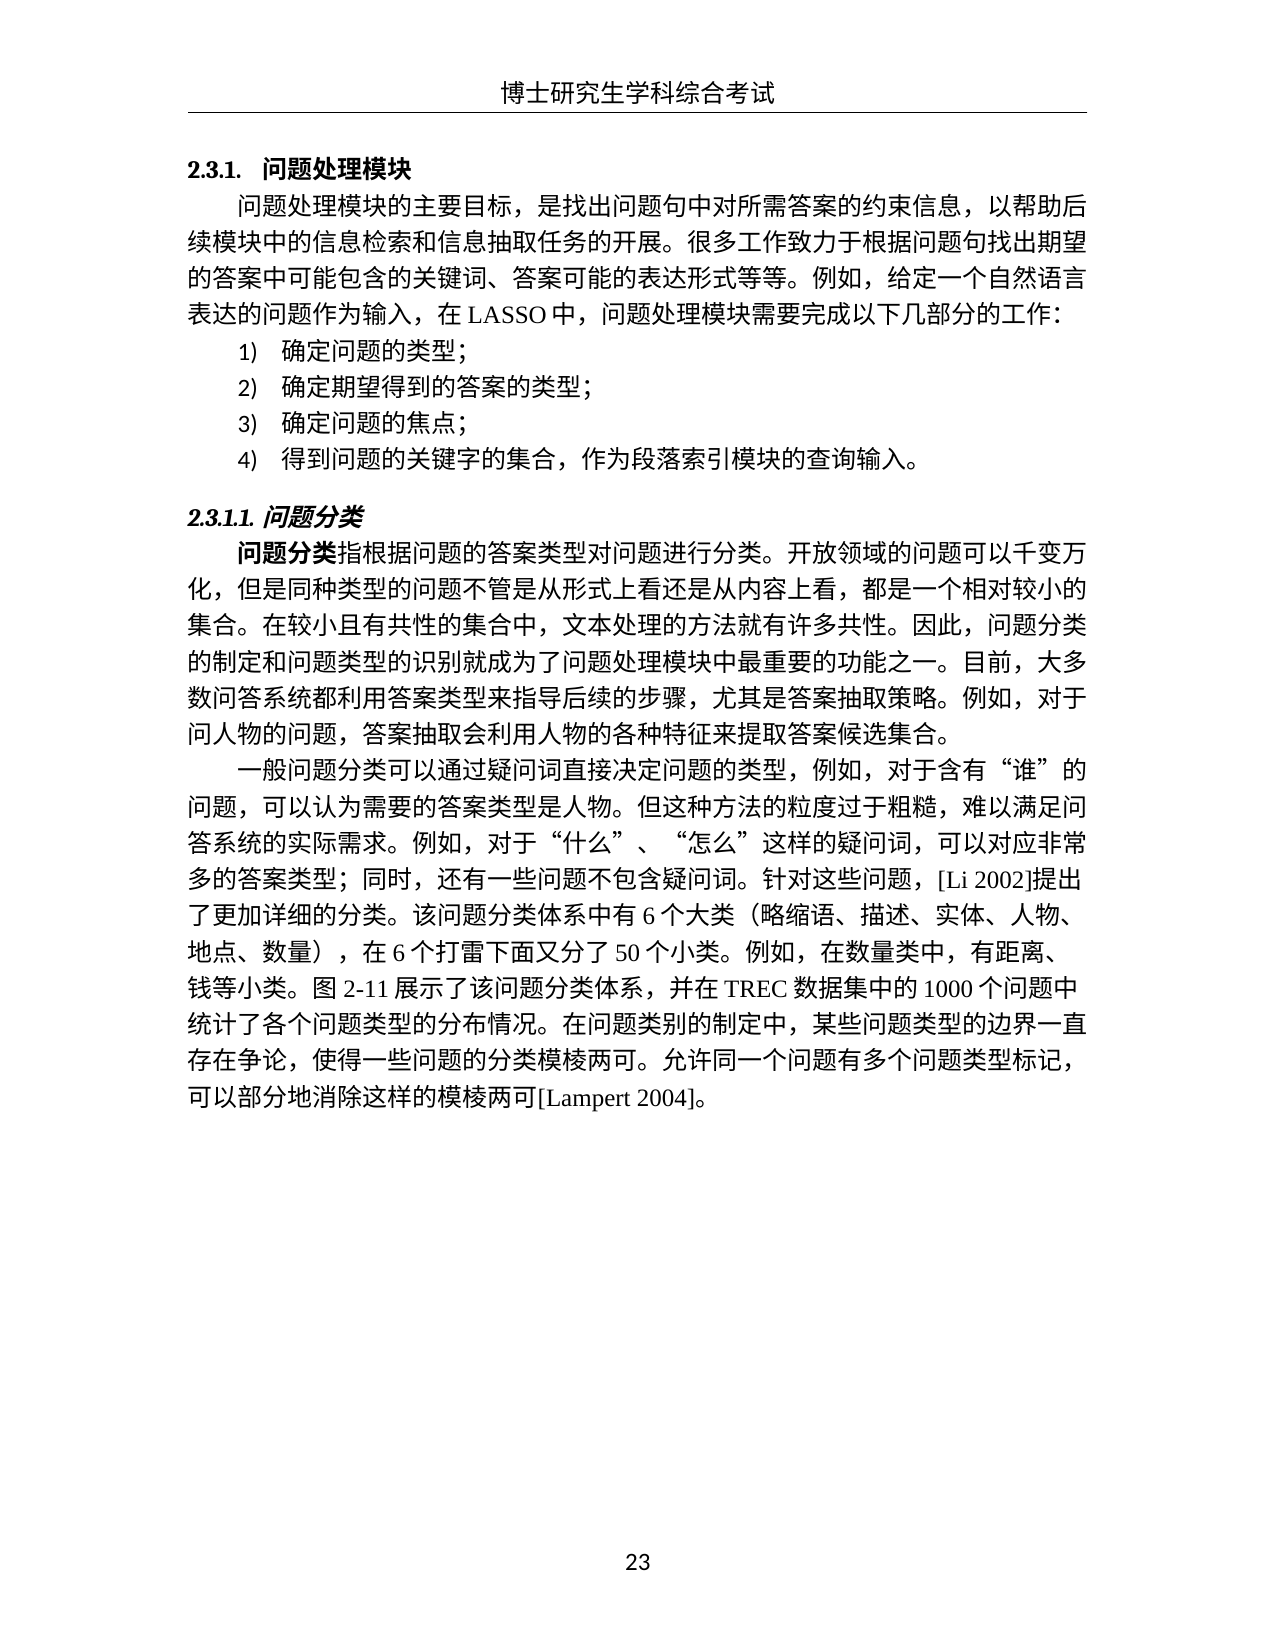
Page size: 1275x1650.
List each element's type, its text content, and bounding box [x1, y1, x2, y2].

text 问题处理模块的主要目标，是找出问题句中对所需答案的约束信息，以帮助后续模块中的信息检索和信息抽取任务的开展。很多工作致力于根据问题句找出期望的答案中可能包含的关键词、答案可能的表达形式等等。例如，给定一个自然语言表达的问题作为输入，在LASSO中，问题处理模块需要完成以下几部分的工作： [187, 186, 1087, 331]
list 确定问题的类型； [237, 331, 1087, 367]
list 确定问题的焦点； [237, 404, 1087, 440]
text 问题分类指根据问题的答案类型对问题进行分类。开放领域的问题可以千变万化，但是同种类型的问题不管是从形式上看还是从内容上看，都是一个相对较小的集合。在较小且有共性的集合中，文本处理的方法就有许多共性。因此，问题分类的制定和问题类型的识别就成为了问题处理模块中最重要的功能之一。目前，大多数问答系统都利用答案类型来指导后续的步骤，尤其是答案抽取策略。例如，对于问人物的问题，答案抽取会利用人物的各种特征来提取答案候选集合。 [187, 533, 1087, 751]
list 确定期望得到的答案的类型； [237, 367, 1087, 404]
list 得到问题的关键字的集合，作为段落索引模块的查询输入。 [237, 440, 1087, 476]
subtitle 问题分类 [187, 497, 1087, 533]
subtitle 问题处理模块 [187, 150, 1087, 186]
